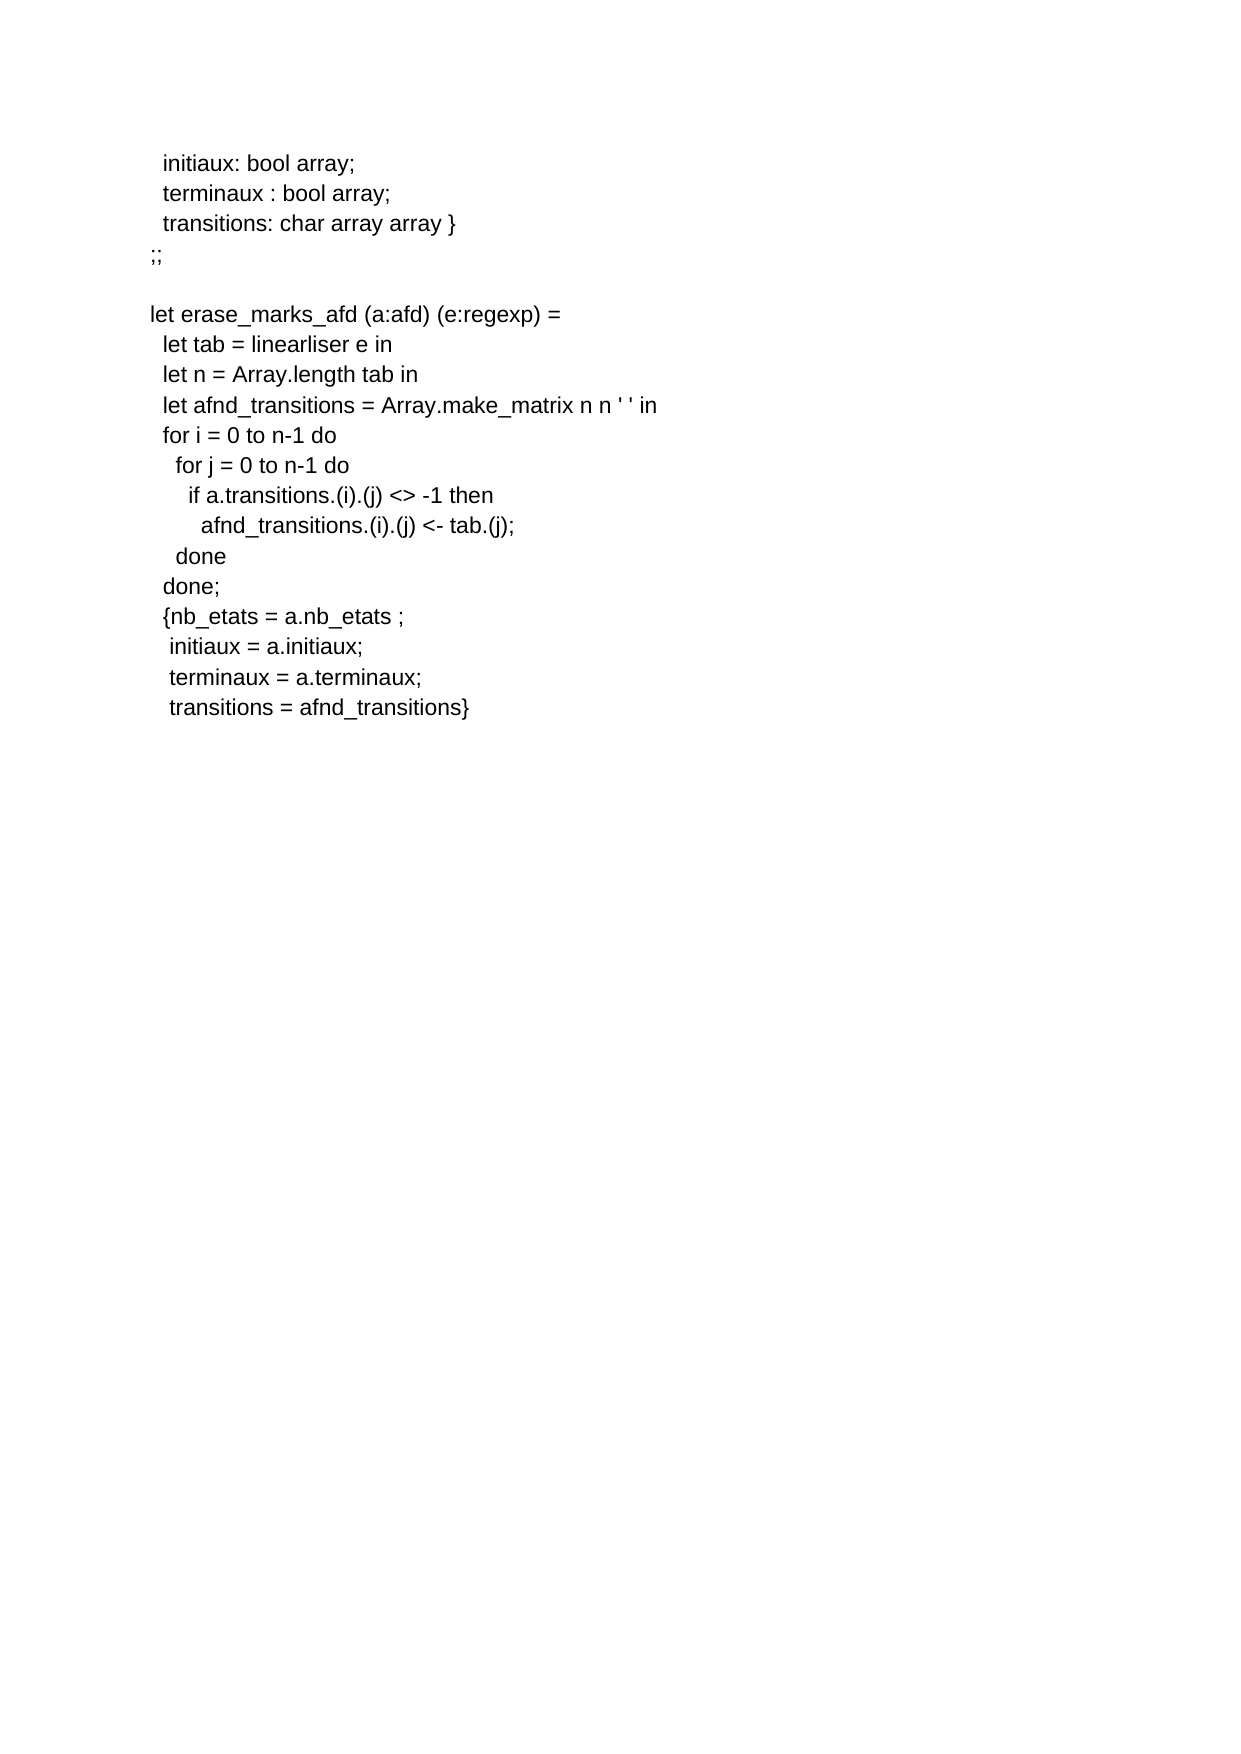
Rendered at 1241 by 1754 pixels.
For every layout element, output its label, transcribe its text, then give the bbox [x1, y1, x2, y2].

text for j = 0 to n-1 do [150, 452, 1090, 478]
text let afnd_transitions = Array.make_matrix n n ' ' in [150, 392, 1090, 418]
text let tab = linearliser e in [150, 331, 1090, 358]
text ;; [150, 241, 1090, 267]
text initiaux: bool array; [150, 150, 1090, 176]
text done [150, 543, 1090, 569]
text terminaux = a.terminaux; [150, 663, 1090, 690]
text transitions: char array array } [150, 210, 1090, 237]
text let erase_marks_afd (a:afd) (e:regexp) = [150, 301, 1090, 327]
text for i = 0 to n-1 do [150, 422, 1090, 448]
text initiaux = a.initiaux; [150, 633, 1090, 660]
text {nb_etats = a.nb_etats ; [150, 603, 1090, 629]
text let n = Array.length tab in [150, 361, 1090, 388]
text terminaux : bool array; [150, 180, 1090, 207]
text done; [150, 573, 1090, 599]
text afnd_transitions.(i).(j) <- tab.(j); [150, 512, 1090, 539]
text transitions = afnd_transitions} [150, 694, 1090, 720]
text if a.transitions.(i).(j) <> -1 then [150, 482, 1090, 509]
